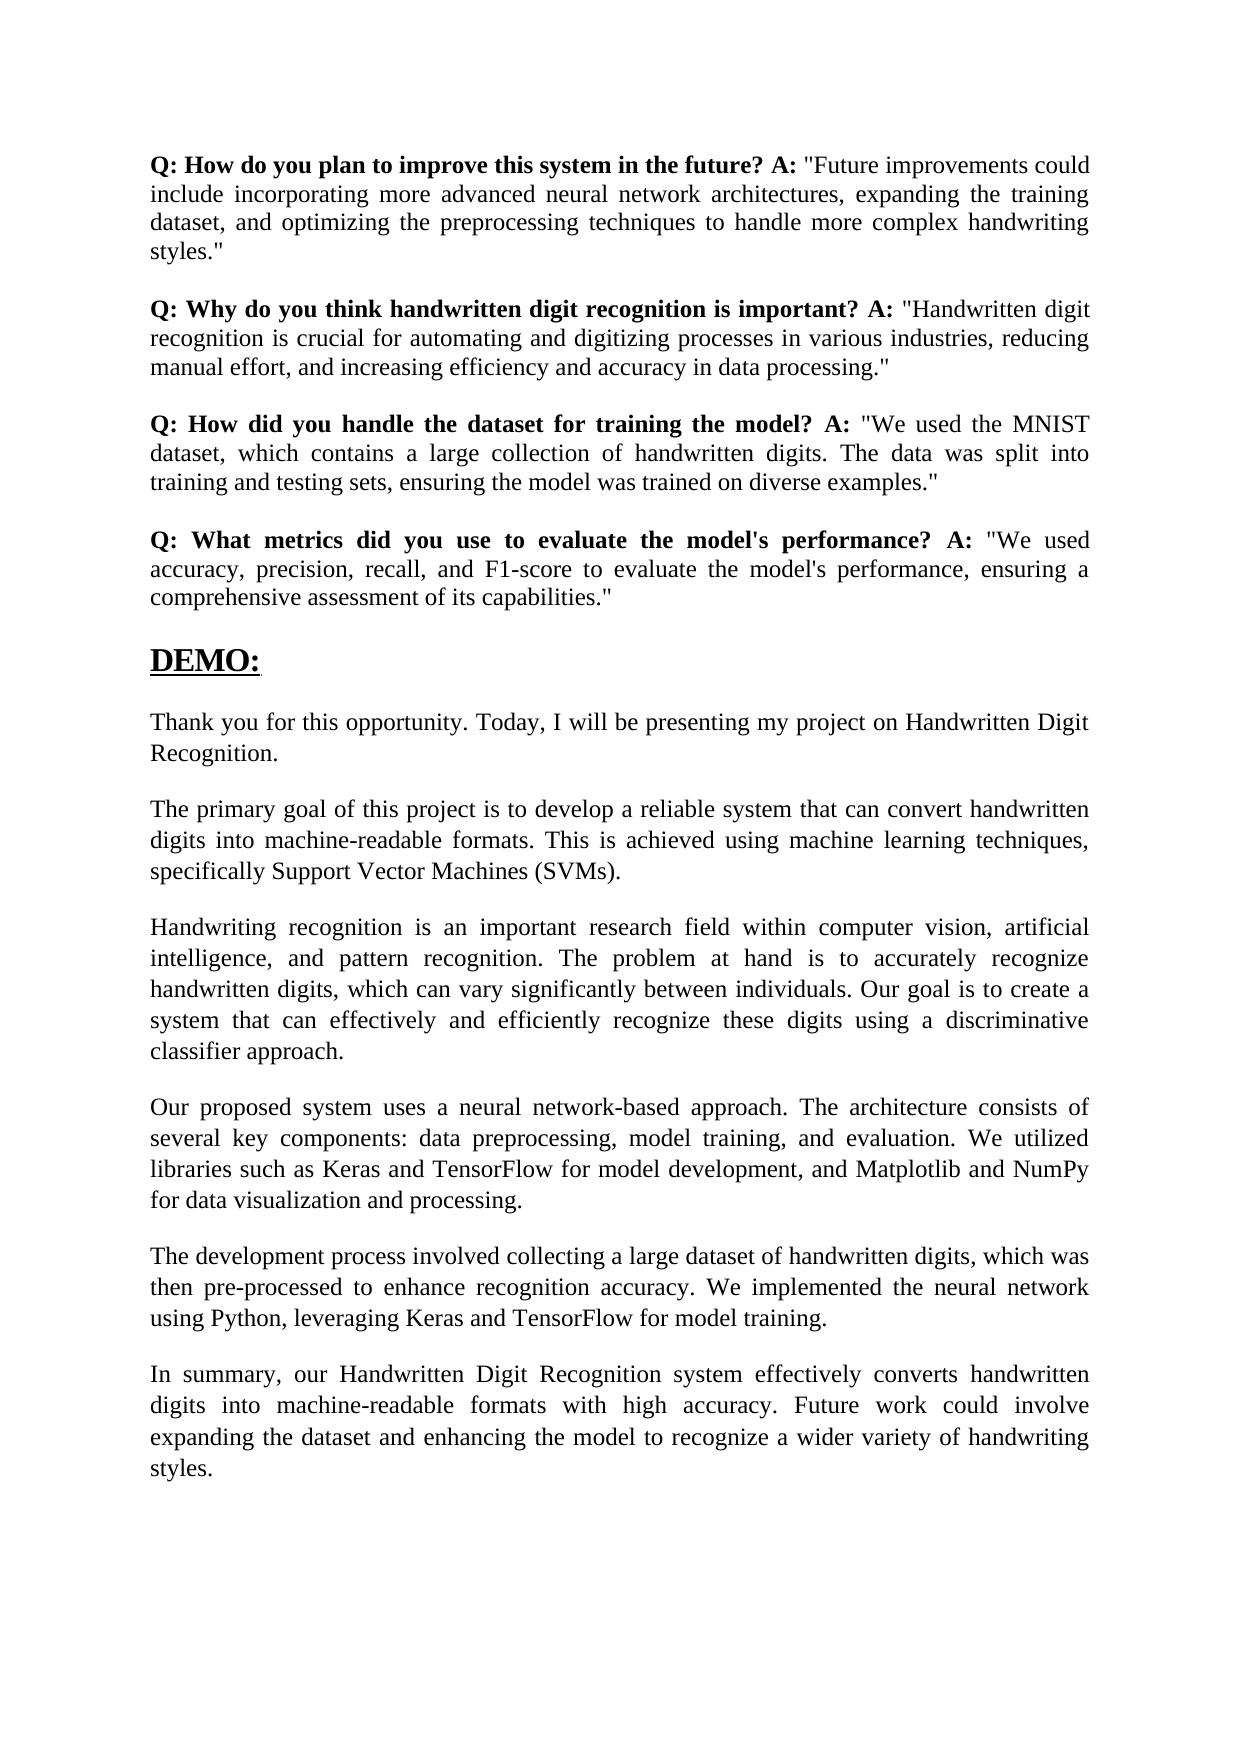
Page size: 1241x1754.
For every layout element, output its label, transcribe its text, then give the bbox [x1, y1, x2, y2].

text Thank you for this opportunity. Today, I will be presenting my project on Handwritten Digit Recognition. [150, 707, 1090, 767]
text The primary goal of this project is to develop a reliable system that can convert handwritten digits into machine-readable formats. This is achieved using machine learning techniques, specifically Support Vector Machines (SVMs). [150, 794, 1090, 885]
text Our proposed system uses a neural network-based approach. The architecture consists of several key components: data preprocessing, model training, and evaluation. We utilized libraries such as Keras and TensorFlow for model development, and Matplotlib and NumPy for data visualization and processing. [150, 1092, 1090, 1214]
text In summary, our Handwritten Digit Recognition system effectively converts handwritten digits into machine-readable formats with high accuracy. Future work could involve expanding the dataset and enhancing the model to recognize a wider variety of handwriting styles. [150, 1359, 1090, 1481]
text The development process involved collecting a large dataset of handwritten digits, which was then pre-processed to enhance recognition accuracy. We implemented the neural network using Python, leveraging Keras and TensorFlow for model training. [150, 1241, 1090, 1332]
text Q: Why do you think handwritten digit recognition is important? A: "Handwritten digit recognition is crucial for automating and digitizing processes in various industries, reducing manual effort, and increasing efficiency and accuracy in data processing." [150, 294, 1090, 380]
text Handwriting recognition is an important research field within computer vision, artificial intelligence, and pattern recognition. The problem at hand is to accurately recognize handwritten digits, which can vary significantly between individuals. Our goal is to create a system that can effectively and efficiently recognize these digits using a discriminative classifier approach. [150, 912, 1090, 1065]
text Q: What metrics did you use to evaluate the model's performance? A: "We used accuracy, precision, recall, and F1-score to evaluate the model's performance, ensuring a comprehensive assessment of its capabilities." [150, 525, 1090, 611]
text Q: How do you plan to improve this system in the future? A: "Future improvements could include incorporating more advanced neural network architectures, expanding the training dataset, and optimizing the preprocessing techniques to handle more complex handwriting styles." [150, 150, 1090, 265]
text Q: How did you handle the dataset for training the model? A: "We used the MNIST dataset, which contains a large collection of handwritten digits. The data was split into training and testing sets, ensuring the model was trained on diverse examples." [150, 409, 1090, 496]
text DEMO: [150, 640, 1090, 679]
